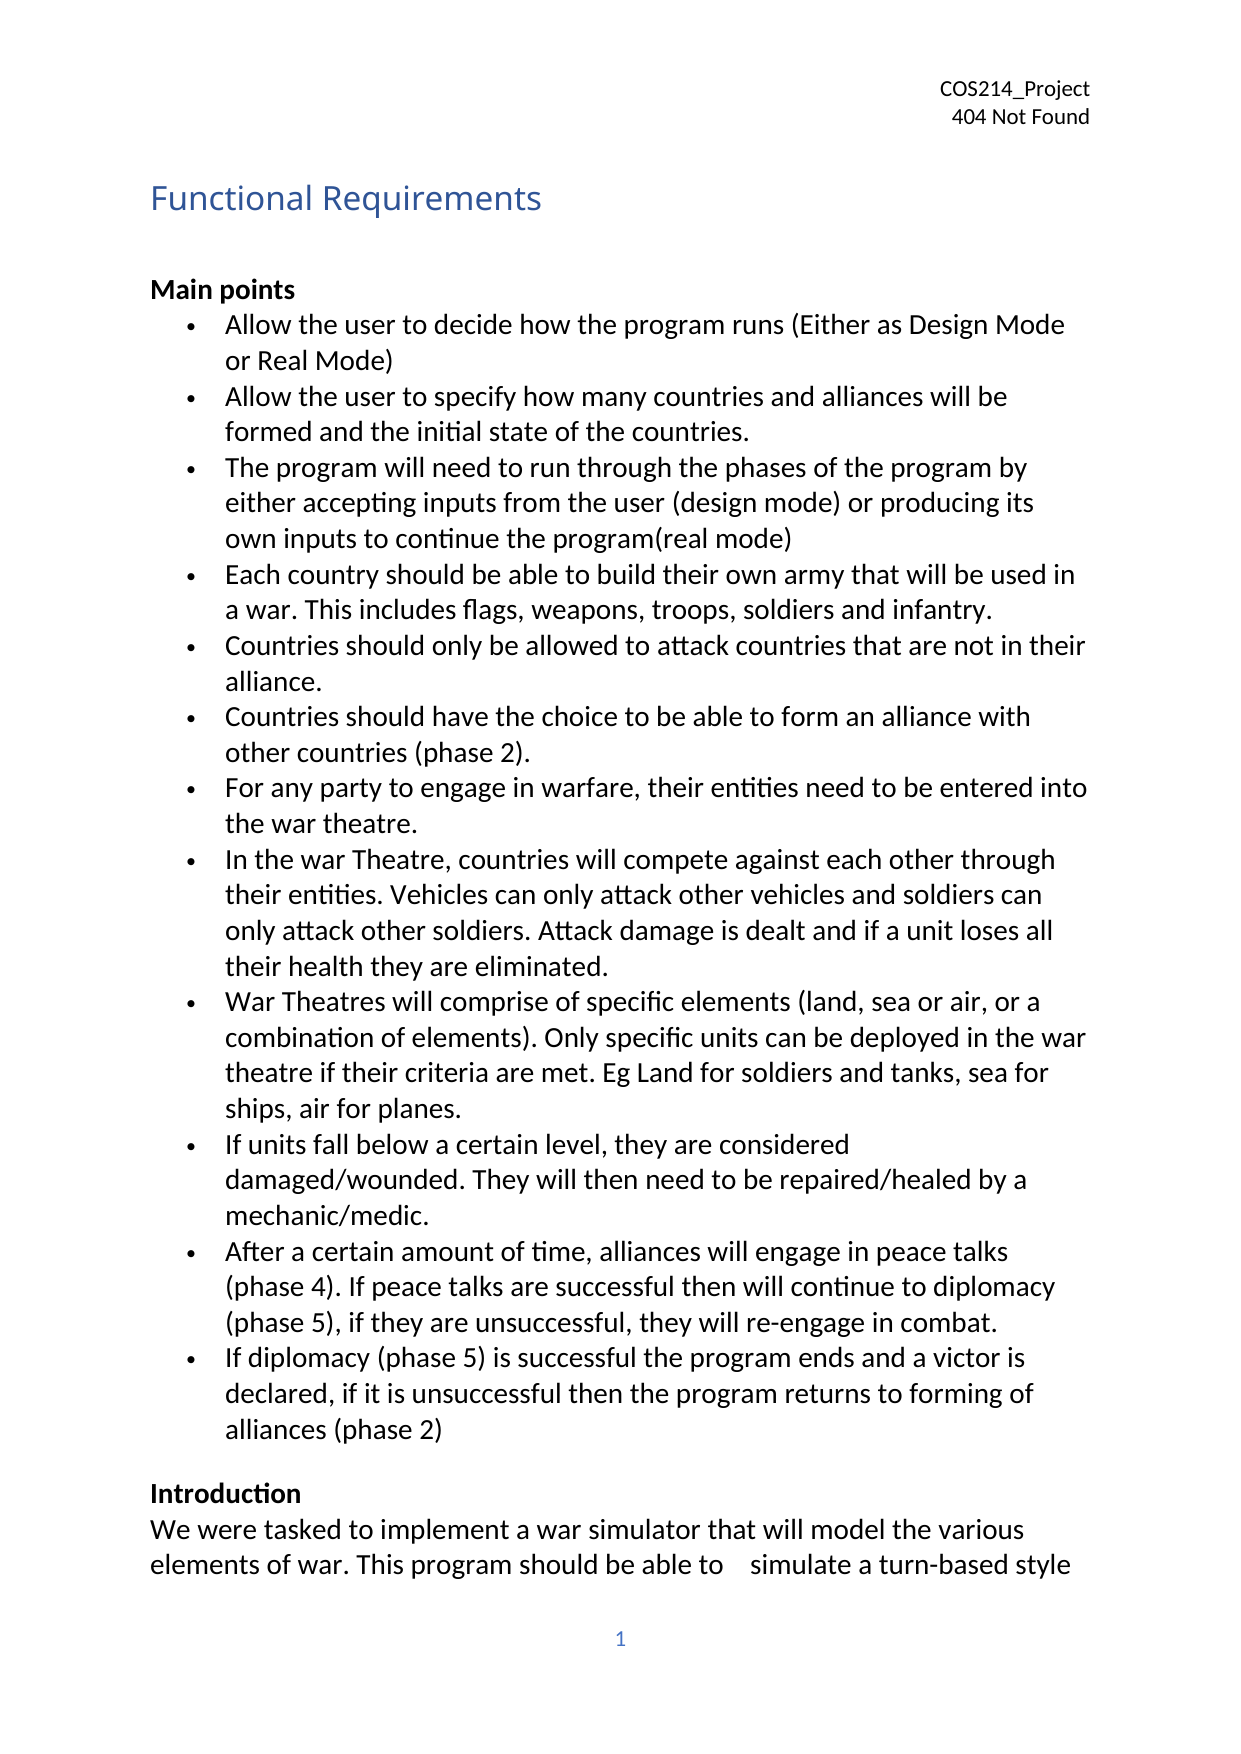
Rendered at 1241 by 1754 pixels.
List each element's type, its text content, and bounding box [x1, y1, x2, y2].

list If units fall below a certain level, they are considered damaged/wounded. They will then need to be repaired/healed by a mechanic/medic. [187, 1126, 1090, 1233]
list Countries should have the choice to be able to form an alliance with other countries (phase 2). [187, 698, 1090, 769]
subtitle Functional Requirements [150, 175, 1090, 220]
list After a certain amount of time, alliances will engage in peace talks (phase 4). If peace talks are successful then will continue to diplomacy (phase 5), if they are unsuccessful, they will re-engage in combat. [187, 1233, 1090, 1339]
list In the war Theatre, countries will compete against each other through their entities. Vehicles can only attack other vehicles and soldiers can only attack other soldiers. Attack damage is dealt and if a unit loses all their health they are eliminated. [187, 841, 1090, 983]
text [150, 1511, 1090, 1582]
list Allow the user to specify how many countries and alliances will be formed and the initial state of the countries. [187, 378, 1090, 449]
list The program will need to run through the phases of the program by either accepting inputs from the user (design mode) or producing its own inputs to continue the program(real mode) [187, 449, 1090, 556]
list War Theatres will comprise of specific elements (land, sea or air, or a combination of elements). Only specific units can be deployed in the war theatre if their criteria are met. Eg Land for soldiers and tanks, sea for ships, air for planes. [187, 983, 1090, 1126]
list Each country should be able to build their own army that will be used in a war. This includes flags, weapons, troops, soldiers and infantry. [187, 556, 1090, 627]
list Countries should only be allowed to attack countries that are not in their alliance. [187, 627, 1090, 698]
list Allow the user to decide how the program runs (Either as Design Mode or Real Mode) [187, 306, 1090, 378]
list If diplomacy (phase 5) is successful the program ends and a victor is declared, if it is unsuccessful then the program returns to forming of alliances (phase 2) [187, 1339, 1090, 1446]
list For any party to engage in warfare, their entities need to be entered into the war theatre. [187, 769, 1090, 841]
text Main points [150, 271, 1090, 306]
text Introduction [150, 1475, 1090, 1511]
